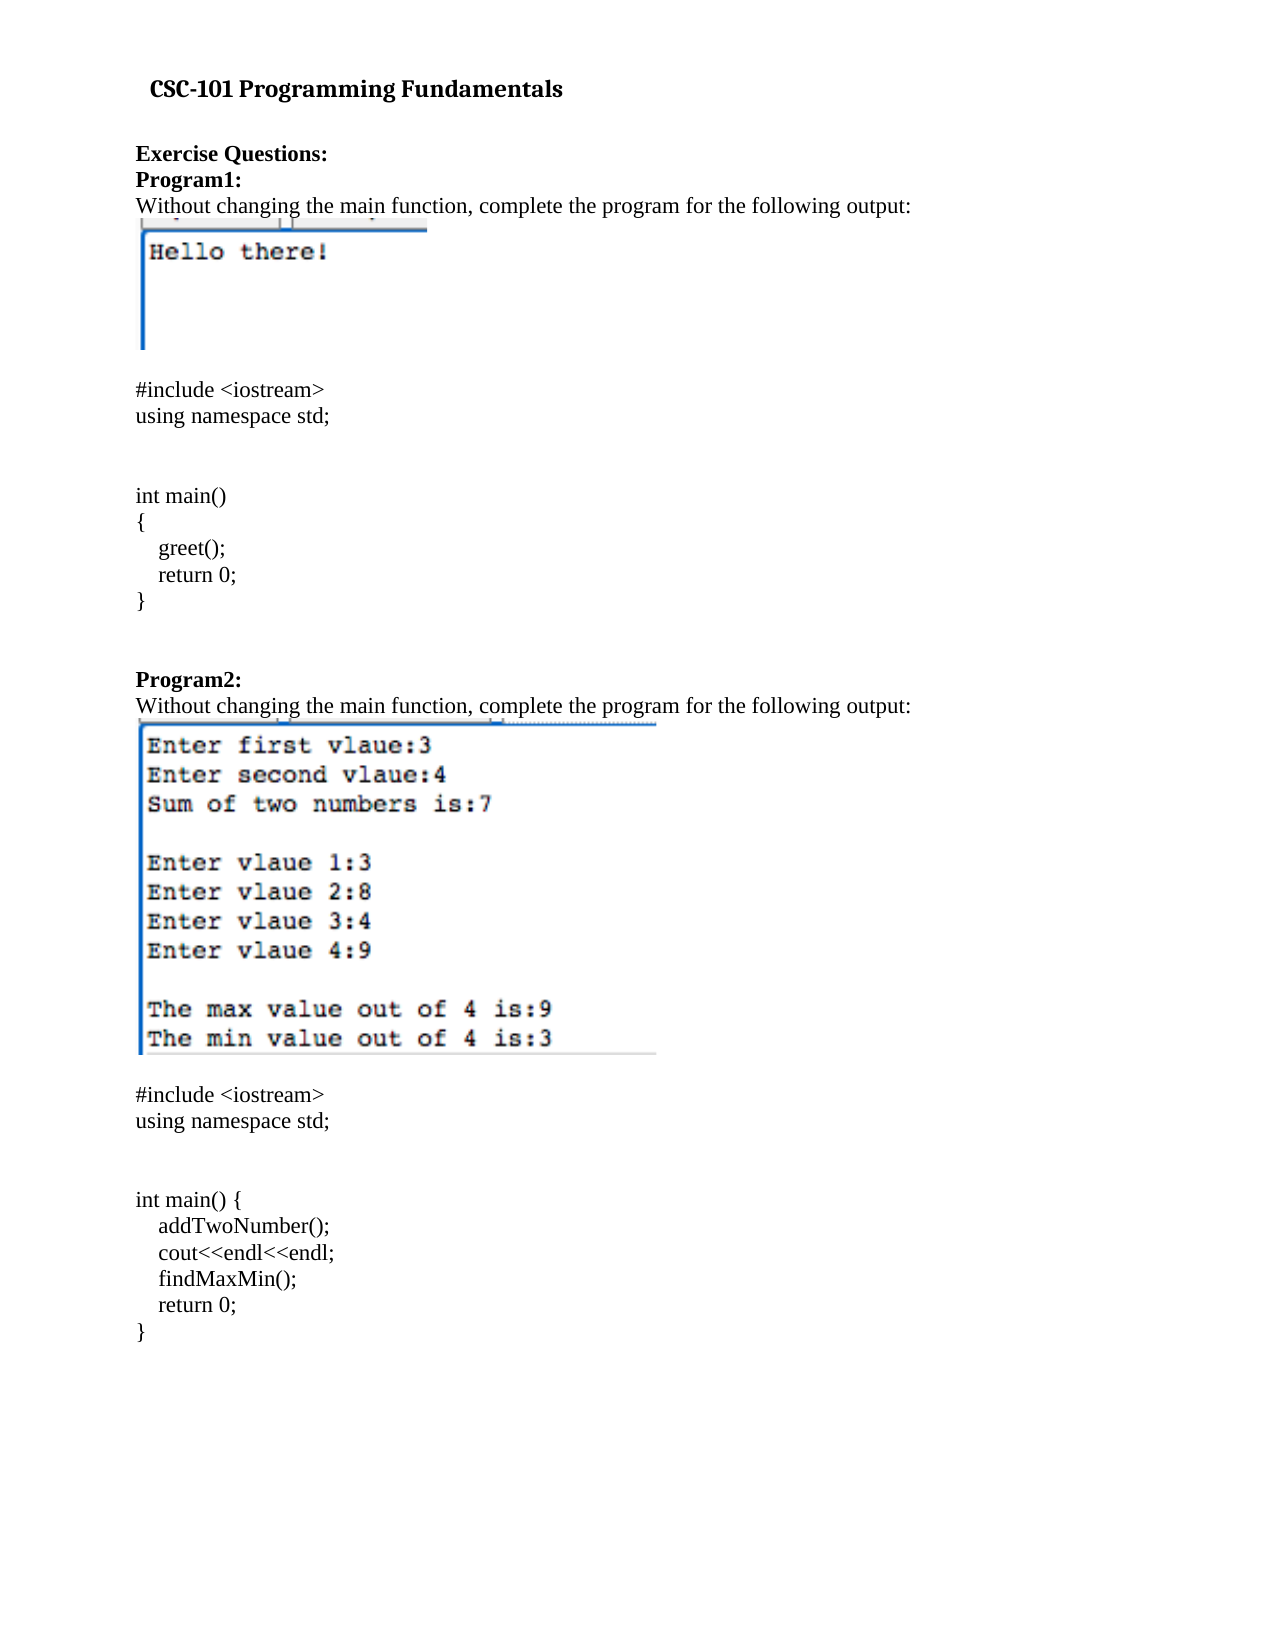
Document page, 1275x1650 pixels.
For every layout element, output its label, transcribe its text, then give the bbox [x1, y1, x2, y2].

text findMaxMin(); [135, 1265, 1231, 1291]
text { [135, 508, 1231, 534]
text Without changing the main function, complete the program for the following output: [135, 192, 1231, 219]
text return 0; [135, 1291, 1231, 1318]
text using namespace std; [135, 1107, 1231, 1133]
text } [135, 587, 1231, 613]
text using namespace std; [135, 403, 1231, 429]
text cout<<endl<<endl; [135, 1239, 1231, 1265]
picture [135, 718, 657, 1055]
text Exercise Questions: [135, 139, 1231, 166]
text int main() [135, 482, 1231, 508]
text int main() { [135, 1186, 1231, 1212]
text return 0; [135, 561, 1231, 587]
picture [135, 218, 428, 350]
text } [135, 1318, 1231, 1344]
text addTwoNumber(); [135, 1212, 1231, 1239]
text Program1: [135, 166, 1231, 192]
text #include <iostream> [135, 1081, 1231, 1107]
text Without changing the main function, complete the program for the following output: [135, 692, 1231, 719]
text Program2: [135, 666, 1231, 692]
text #include <iostream> [135, 376, 1231, 403]
text greet(); [135, 534, 1231, 561]
